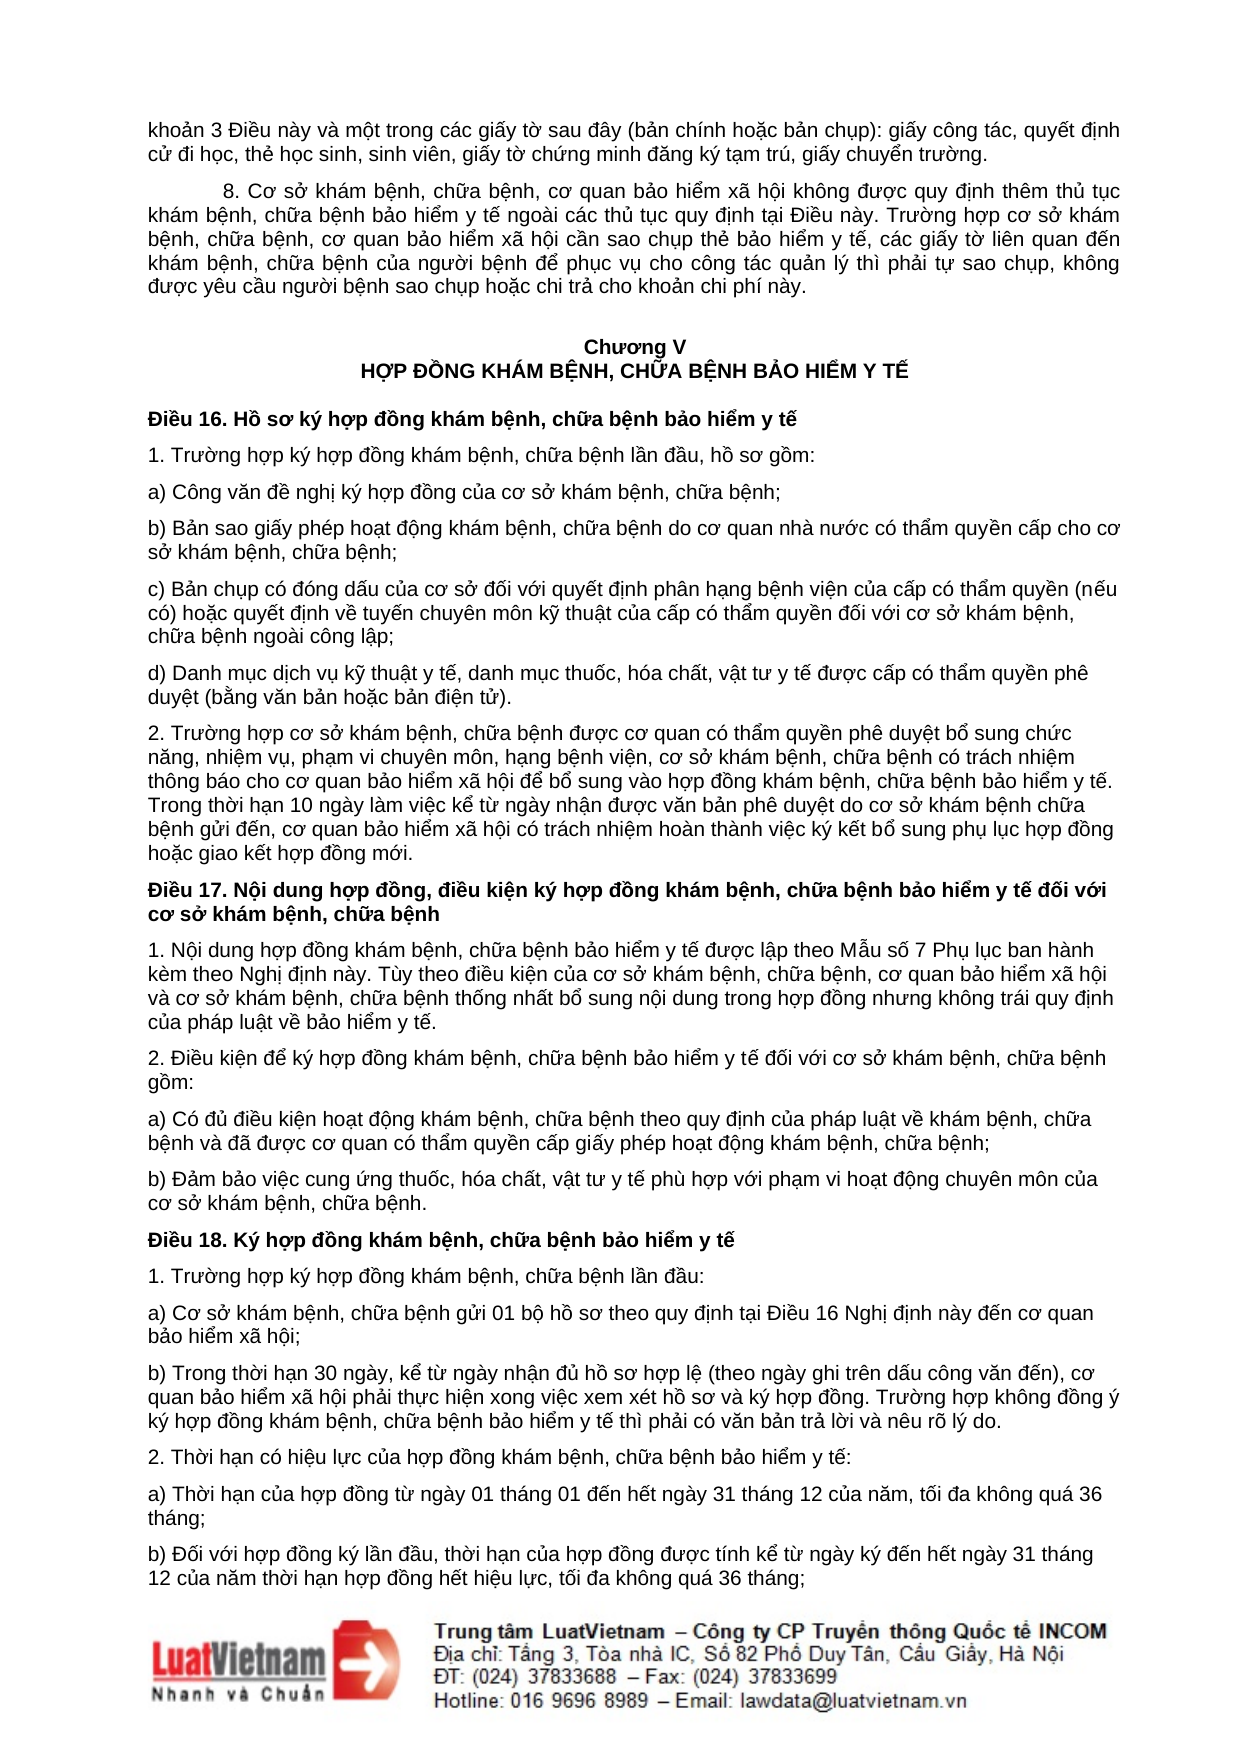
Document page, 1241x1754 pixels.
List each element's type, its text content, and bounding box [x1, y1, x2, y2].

text Điều 18. Ký hợp đồng khám bệnh, chữa bệnh bảo hiểm y tế [148, 1227, 1122, 1251]
text b) Trong thời hạn 30 ngày, kể từ ngày nhận đủ hồ sơ hợp lệ (theo ngày ghi trên dấu công văn đến), cơ quan bảo hiểm xã hội phải thực hiện xong việc xem xét hồ sơ và ký hợp đồng. Trường hợp không đồng ý ký hợp đồng khám bệnh, chữa bệnh bảo hiểm y tế thì phải có văn bản trả lời và nêu rõ lý do. [148, 1361, 1122, 1433]
text c) Bản chụp có đóng dấu của cơ sở đối với quyết định phân hạng bệnh viện của cấp có thẩm quyền (nếu có) hoặc quyết định về tuyến chuyên môn kỹ thuật của cấp có thẩm quyền đối với cơ sở khám bệnh, chữa bệnh ngoài công lập; [148, 576, 1122, 648]
text b) Đảm bảo việc cung ứng thuốc, hóa chất, vật tư y tế phù hợp với phạm vi hoạt động chuyên môn của cơ sở khám bệnh, chữa bệnh. [148, 1167, 1122, 1215]
text a) Có đủ điều kiện hoạt động khám bệnh, chữa bệnh theo quy định của pháp luật về khám bệnh, chữa bệnh và đã được cơ quan có thẩm quyền cấp giấy phép hoạt động khám bệnh, chữa bệnh; [148, 1107, 1122, 1154]
text 1. Trường hợp ký hợp đồng khám bệnh, chữa bệnh lần đầu: [148, 1264, 1122, 1288]
text d) Danh mục dịch vụ kỹ thuật y tế, danh mục thuốc, hóa chất, vật tư y tế được cấp có thẩm quyền phê duyệt (bằng văn bản hoặc bản điện tử). [148, 661, 1122, 709]
picture [147, 1601, 1120, 1732]
text Điều 17. Nội dung hợp đồng, điều kiện ký hợp đồng khám bệnh, chữa bệnh bảo hiểm y tế đối với cơ sở khám bệnh, chữa bệnh [148, 877, 1122, 925]
text a) Công văn đề nghị ký hợp đồng của cơ sở khám bệnh, chữa bệnh; [148, 479, 1122, 503]
text 8. Cơ sở khám bệnh, chữa bệnh, cơ quan bảo hiểm xã hội không được quy định thêm thủ tục khám bệnh, chữa bệnh bảo hiểm y tế ngoài các thủ tục quy định tại Điều này. Trường hợp cơ sở khám bệnh, chữa bệnh, cơ quan bảo hiểm xã hội cần sao chụp thẻ bảo hiểm y tế, các giấy tờ liên quan đến khám bệnh, chữa bệnh của người bệnh để phục vụ cho công tác quản lý thì phải tự sao chụp, không được yêu cầu người bệnh sao chụp hoặc chi trả cho khoản chi phí này. [148, 178, 1122, 298]
text Điều 16. Hồ sơ ký hợp đồng khám bệnh, chữa bệnh bảo hiểm y tế [148, 407, 1122, 431]
text 1. Trường hợp ký hợp đồng khám bệnh, chữa bệnh lần đầu, hồ sơ gồm: [148, 443, 1122, 467]
text Chương V [148, 335, 1122, 359]
text b) Bản sao giấy phép hoạt động khám bệnh, chữa bệnh do cơ quan nhà nước có thẩm quyền cấp cho cơ sở khám bệnh, chữa bệnh; [148, 516, 1122, 564]
text b) Đối với hợp đồng ký lần đầu, thời hạn của hợp đồng được tính kể từ ngày ký đến hết ngày 31 tháng 12 của năm thời hạn hợp đồng hết hiệu lực, tối đa không quá 36 tháng; [148, 1542, 1122, 1590]
text 1. Nội dung hợp đồng khám bệnh, chữa bệnh bảo hiểm y tế được lập theo Mẫu số 7 Phụ lục ban hành kèm theo Nghị định này. Tùy theo điều kiện của cơ sở khám bệnh, chữa bệnh, cơ quan bảo hiểm xã hội và cơ sở khám bệnh, chữa bệnh thống nhất bổ sung nội dung trong hợp đồng nhưng không trái quy định của pháp luật về bảo hiểm y tế. [148, 938, 1122, 1034]
text 2. Thời hạn có hiệu lực của hợp đồng khám bệnh, chữa bệnh bảo hiểm y tế: [148, 1445, 1122, 1469]
text 2. Điều kiện để ký hợp đồng khám bệnh, chữa bệnh bảo hiểm y tế đối với cơ sở khám bệnh, chữa bệnh gồm: [148, 1046, 1122, 1094]
text 2. Trường hợp cơ sở khám bệnh, chữa bệnh được cơ quan có thẩm quyền phê duyệt bổ sung chức năng, nhiệm vụ, phạm vi chuyên môn, hạng bệnh viện, cơ sở khám bệnh, chữa bệnh có trách nhiệm thông báo cho cơ quan bảo hiểm xã hội để bổ sung vào hợp đồng khám bệnh, chữa bệnh bảo hiểm y tế. Trong thời hạn 10 ngày làm việc kể từ ngày nhận được văn bản phê duyệt do cơ sở khám bệnh chữa bệnh gửi đến, cơ quan bảo hiểm xã hội có trách nhiệm hoàn thành việc ký kết bổ sung phụ lục hợp đồng hoặc giao kết hợp đồng mới. [148, 721, 1122, 865]
text a) Thời hạn của hợp đồng từ ngày 01 tháng 01 đến hết ngày 31 tháng 12 của năm, tối đa không quá 36 tháng; [148, 1482, 1122, 1529]
text HỢP ĐỒNG KHÁM BỆNH, CHỮA BỆNH BẢO HIỂM Y TẾ [148, 359, 1122, 383]
text a) Cơ sở khám bệnh, chữa bệnh gửi 01 bộ hồ sơ theo quy định tại Điều 16 Nghị định này đến cơ quan bảo hiểm xã hội; [148, 1300, 1122, 1348]
